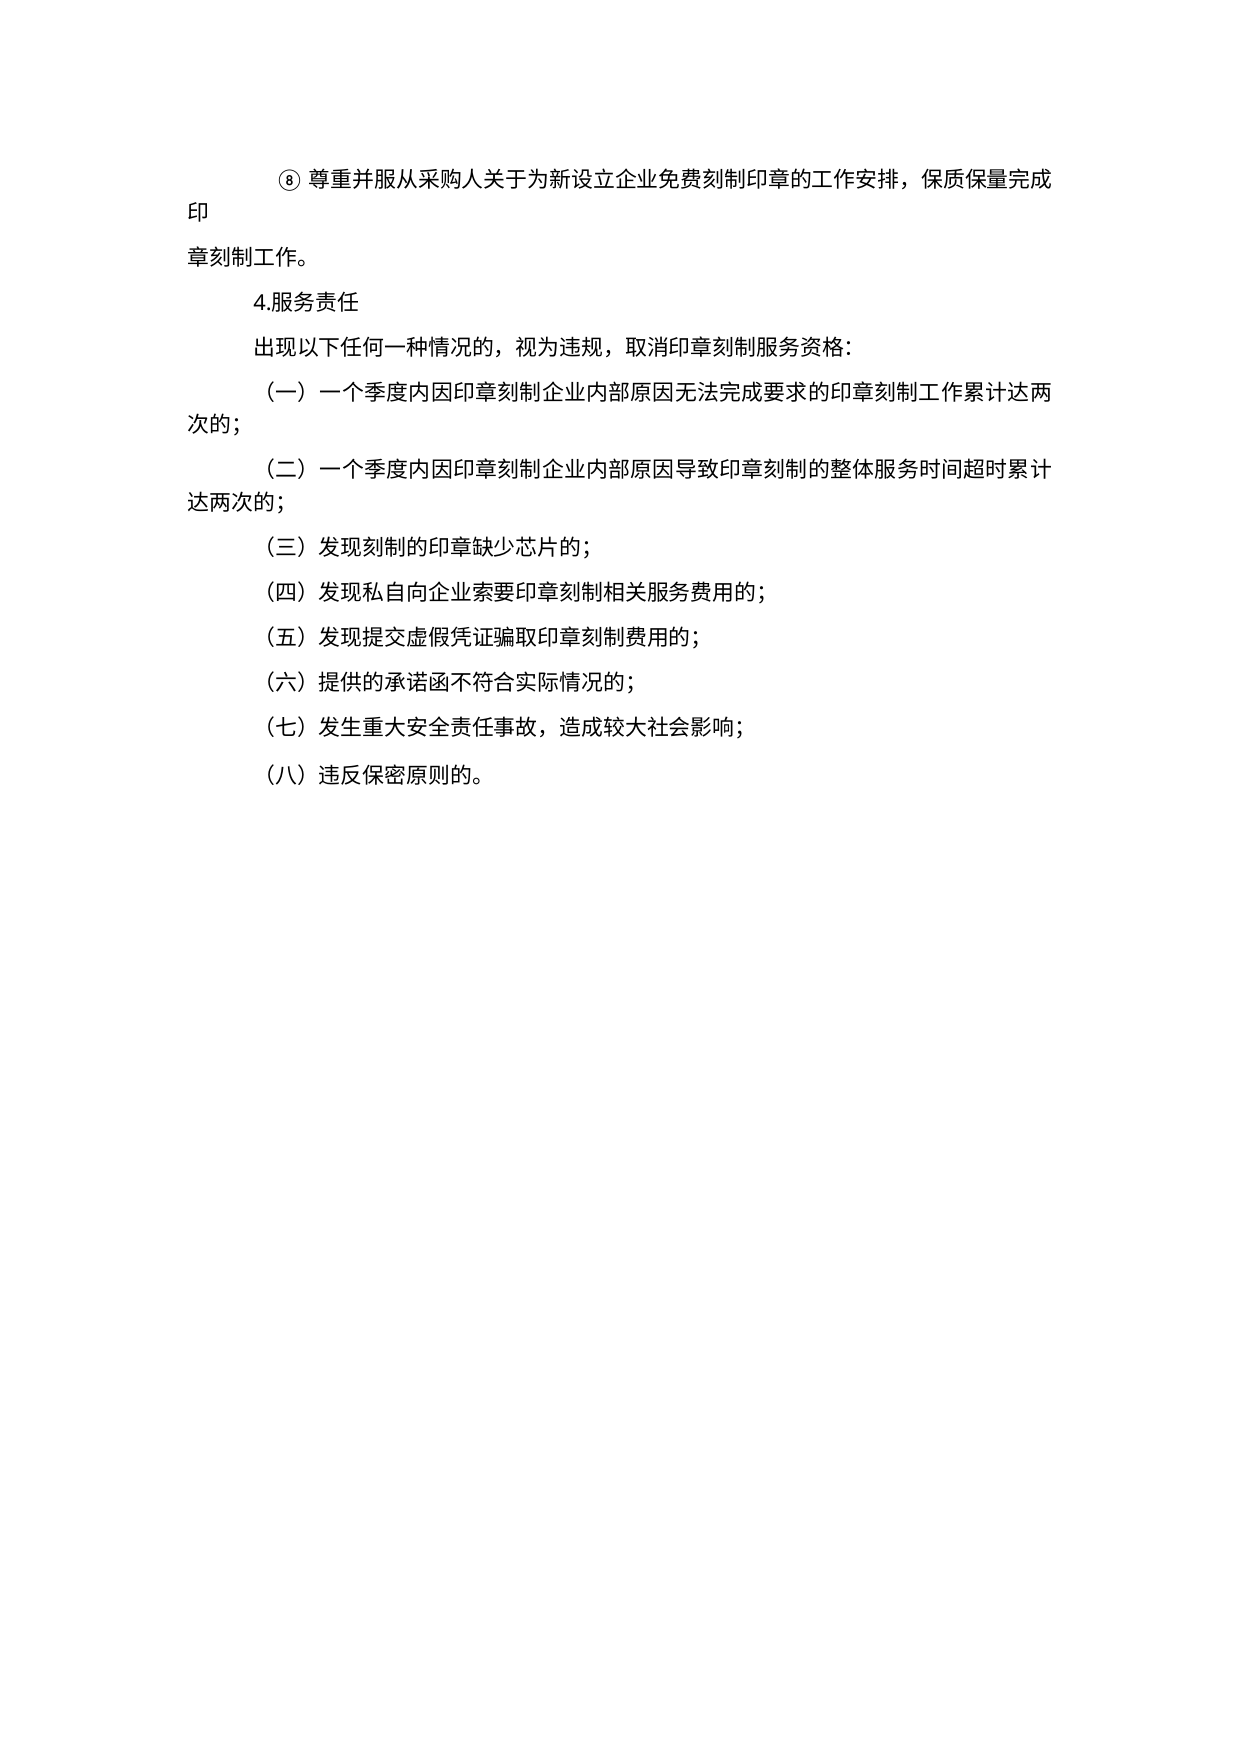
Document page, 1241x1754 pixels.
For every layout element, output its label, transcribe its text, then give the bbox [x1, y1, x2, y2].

text （一）一个季度内因印章刻制企业内部原因无法完成要求的印章刻制工作累计达两次的； [187, 374, 1053, 439]
text （七）发生重大安全责任事故，造成较大社会影响； [187, 709, 1053, 742]
text 出现以下任何一种情况的，视为违规，取消印章刻制服务资格： [187, 329, 1053, 362]
text （六）提供的承诺函不符合实际情况的； [187, 664, 1053, 697]
text （三）发现刻制的印章缺少芯片的； [187, 529, 1053, 562]
text 4.服务责任 [253, 284, 1053, 317]
text ⑧尊重并服从采购人关于为新设立企业免费刻制印章的工作安排，保质保量完成印 [187, 162, 1053, 227]
text （八）违反保密原则的。 [187, 758, 1053, 790]
text （二）一个季度内因印章刻制企业内部原因导致印章刻制的整体服务时间超时累计达两次的； [187, 452, 1053, 517]
text 章刻制工作。 [187, 239, 1053, 272]
text （五）发现提交虚假凭证骗取印章刻制费用的； [187, 619, 1053, 652]
text （四）发现私自向企业索要印章刻制相关服务费用的； [187, 574, 1053, 607]
